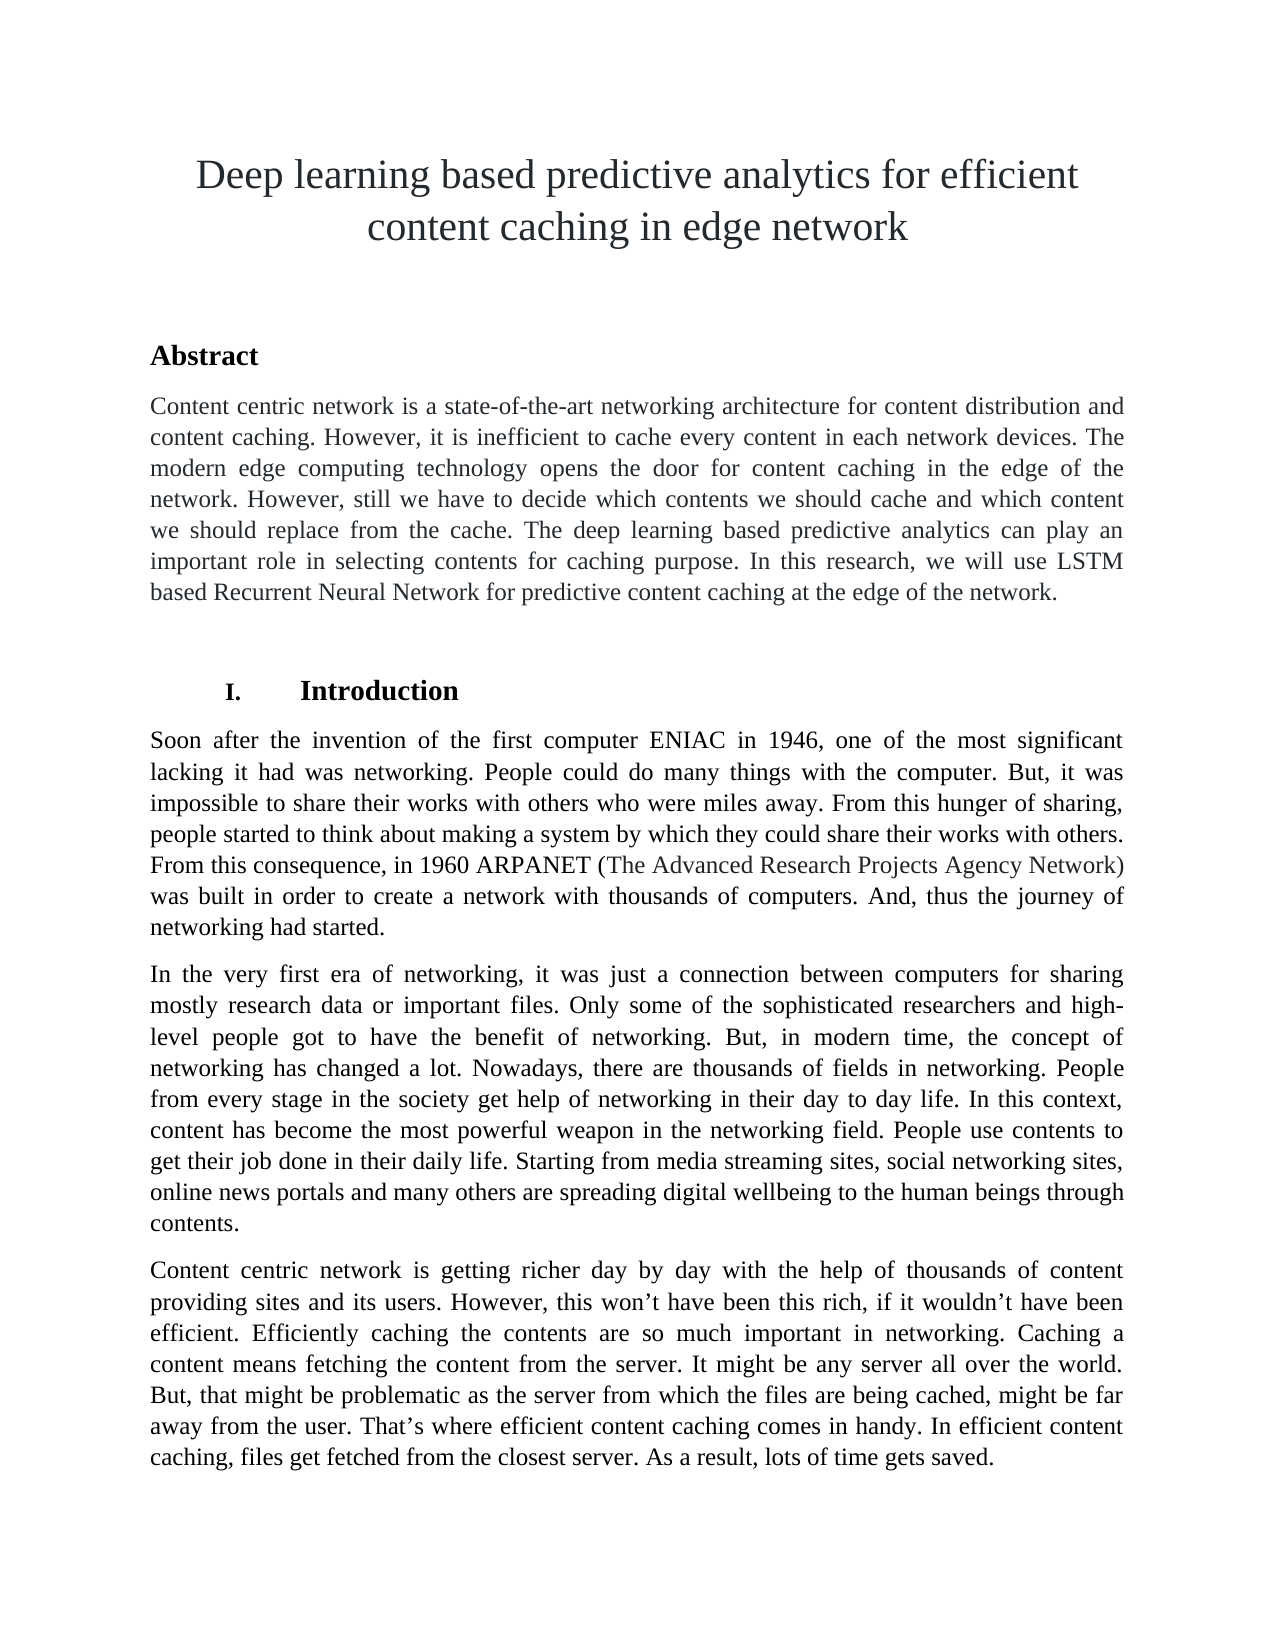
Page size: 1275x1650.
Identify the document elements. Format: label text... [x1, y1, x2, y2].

text In the very first era of networking, it was just a connection between computers for sharing mostly research data or important files. Only some of the sophisticated researchers and high-level people got to have the benefit of networking. But, in modern time, the concept of networking has changed a lot. Nowadays, there are thousands of fields in networking. People from every stage in the society get help of networking in their day to day life. In this context, content has become the most powerful weapon in the networking field. People use contents to get their job done in their daily life. Starting from media streaming sites, social networking sites, online news portals and many others are spreading digital wellbeing to the human beings through contents. [150, 959, 1125, 1237]
text Soon after the invention of the first computer ENIAC in 1946, one of the most significant lacking it had was networking. People could do many things with the computer. But, it was impossible to share their works with others who were miles away. From this hunger of sharing, people started to think about making a system by which they could share their works with others. From this consequence, in 1960 ARPANET (The Advanced Research Projects Agency Network) was built in order to create a network with thousands of computers. And, thus the journey of networking had started. [150, 726, 1125, 941]
text Abstract [150, 338, 1125, 372]
list Introduction [225, 673, 1125, 706]
text Deep learning based predictive analytics for efficient content caching in edge network [150, 150, 1125, 249]
text Content centric network is getting richer day by day with the help of thousands of content providing sites and its users. However, this won’t have been this rich, if it wouldn’t have been efficient. Efficiently caching the contents are so much important in networking. Caching a content means fetching the content from the server. It might be any server all over the world. But, that might be problematic as the server from which the files are being cached, might be far away from the user. That’s where efficient content caching comes in handy. In efficient content caching, files get fetched from the closest server. As a result, lots of time gets saved. [150, 1256, 1125, 1471]
